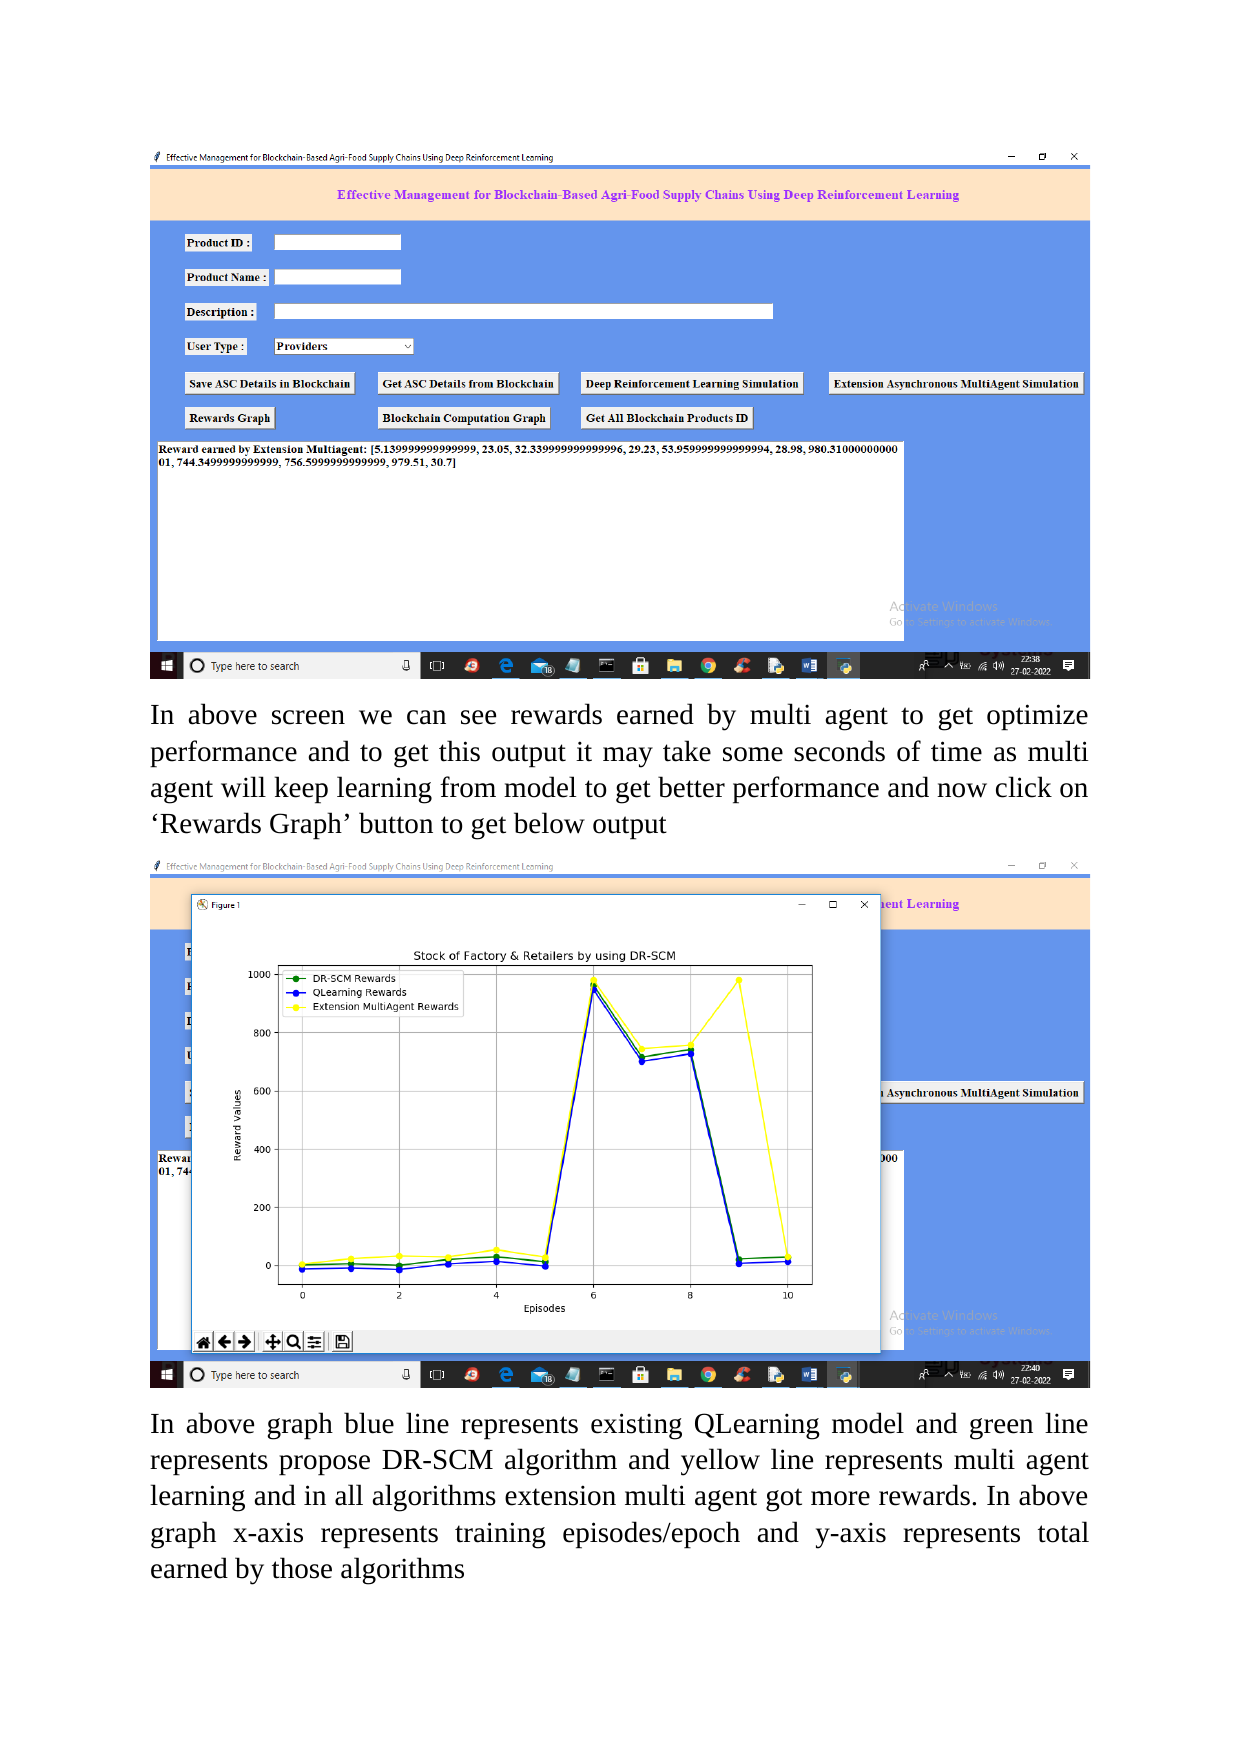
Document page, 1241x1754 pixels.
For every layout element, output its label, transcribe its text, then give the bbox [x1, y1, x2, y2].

picture [150, 858, 1091, 1388]
text In above graph blue line represents existing QLearning model and green line represents propose DR-SCM algorithm and yellow line represents multi agent learning and in all algorithms extension multi agent got more rewards. In above graph x-axis represents training episodes/epoch and y-axis represents total earned by those algorithms [150, 1406, 1090, 1584]
text In above screen we can see rewards earned by multi agent to get optimize performance and to get this output it may take some seconds of time as multi agent will keep learning from model to get better performance and now click on ‘Rewards Graph’ button to get below output [150, 697, 1090, 839]
picture [150, 150, 1091, 679]
